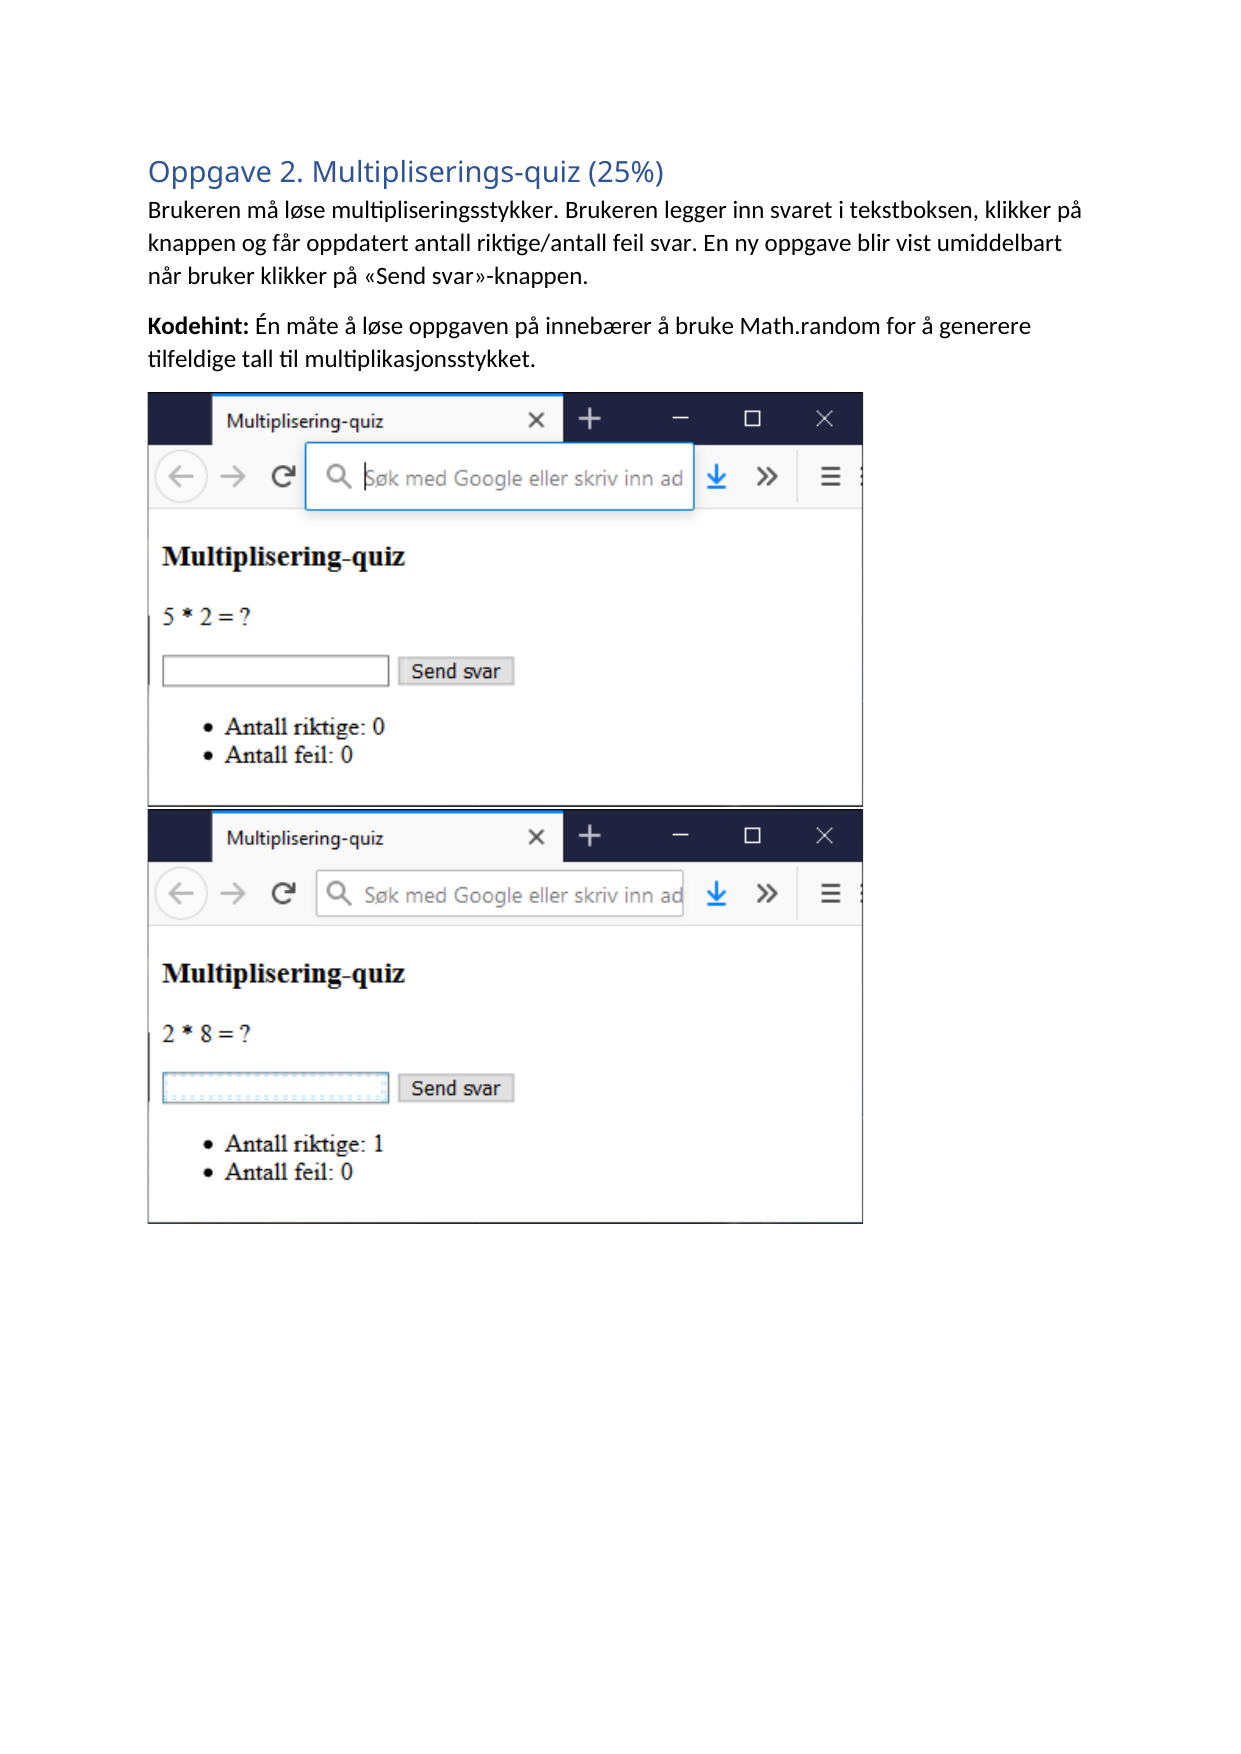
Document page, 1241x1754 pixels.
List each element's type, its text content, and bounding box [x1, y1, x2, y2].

picture [147, 809, 864, 1224]
subtitle Oppgave 2. Multipliserings-quiz (25%) [148, 152, 1093, 191]
text Kodehint: Én måte å løse oppgaven på innebærer å bruke Math.random for å generere tilfeldige tall til multiplikasjonsstykket. [148, 310, 1093, 373]
text Brukeren må løse multipliseringsstykker. Brukeren legger inn svaret i tekstboksen, klikker på knappen og får oppdatert antall riktige/antall feil svar. En ny oppgave blir vist umiddelbart når bruker klikker på «Send svar»-knappen. [148, 194, 1093, 291]
picture [147, 392, 864, 807]
